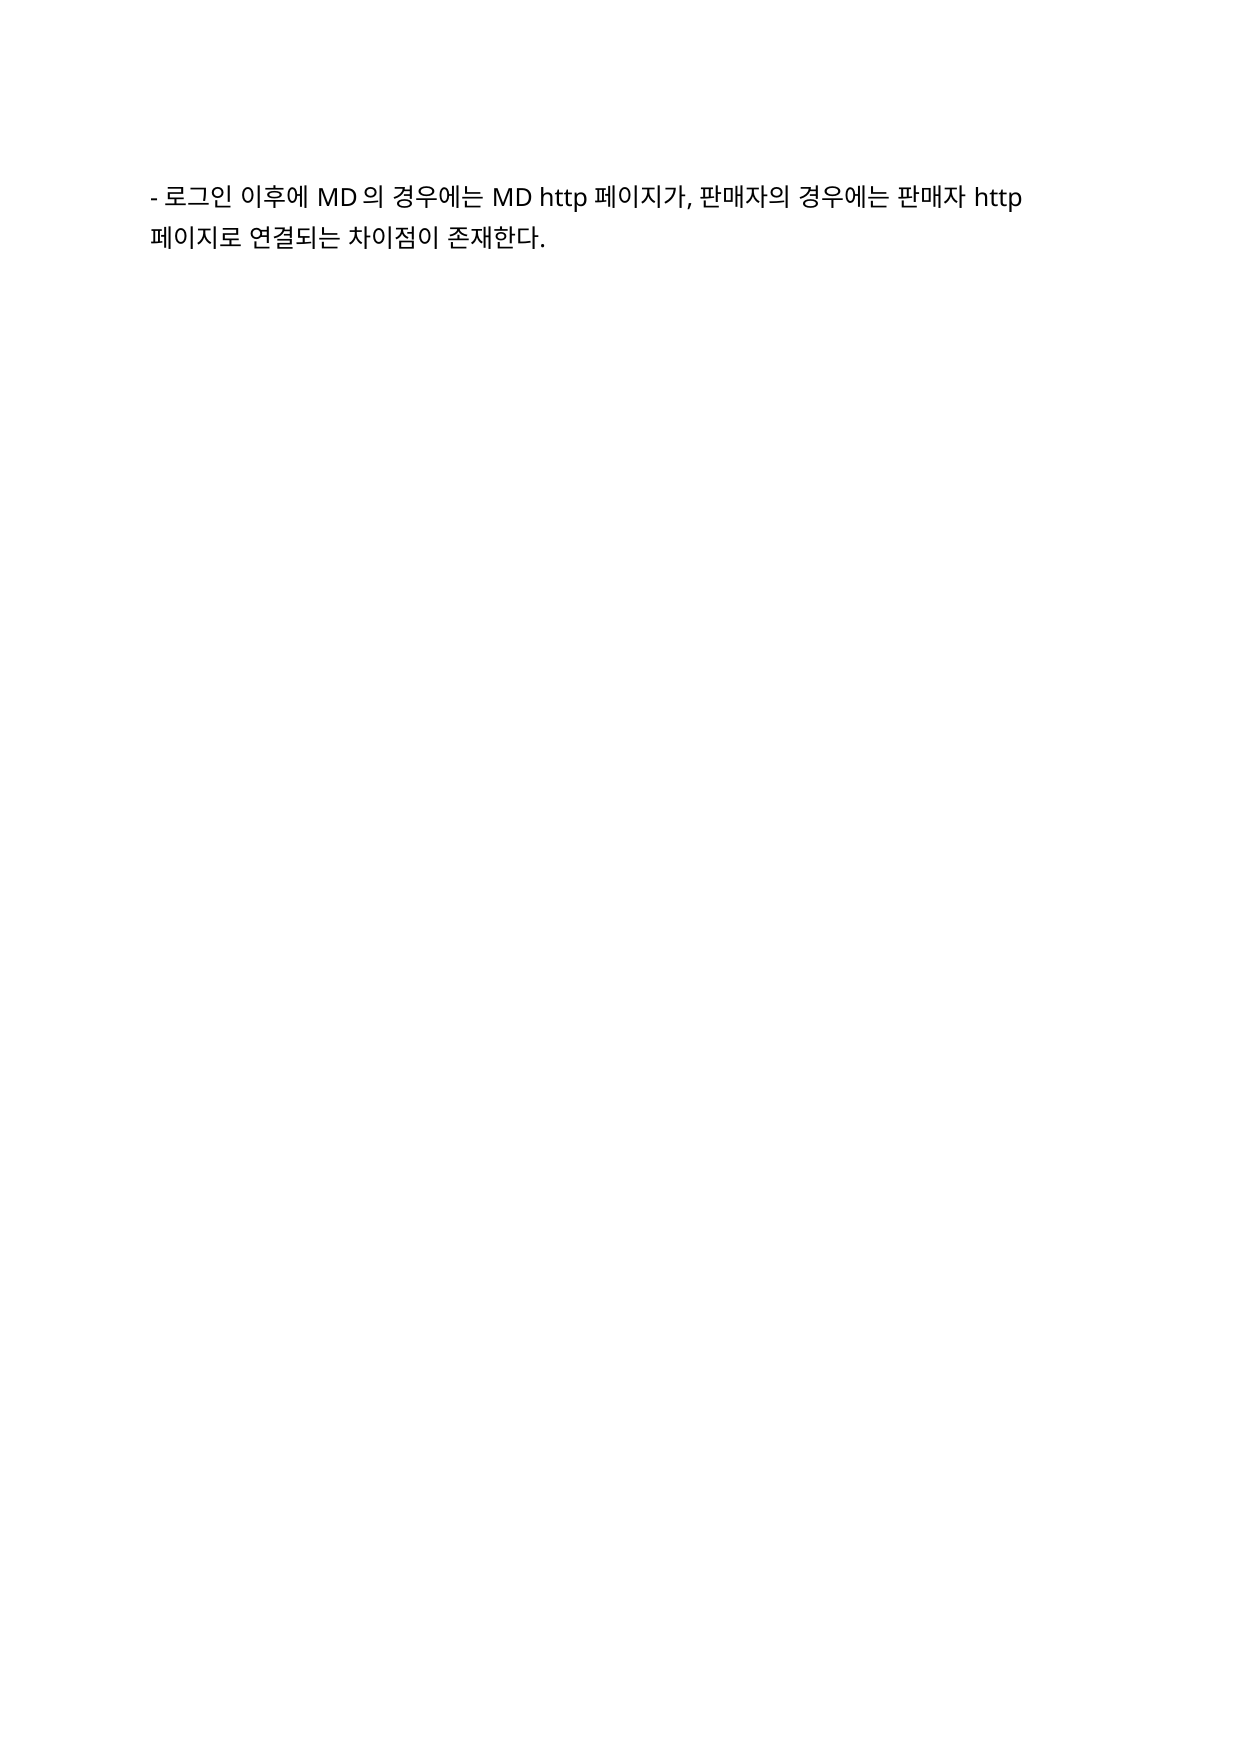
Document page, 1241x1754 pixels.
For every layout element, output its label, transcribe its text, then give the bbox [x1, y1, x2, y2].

text - 로그인 이후에 MD의 경우에는 MD http 페이지가, 판매자의 경우에는 판매자 http 페이지로 연결되는 차이점이 존재한다. [150, 177, 1090, 255]
